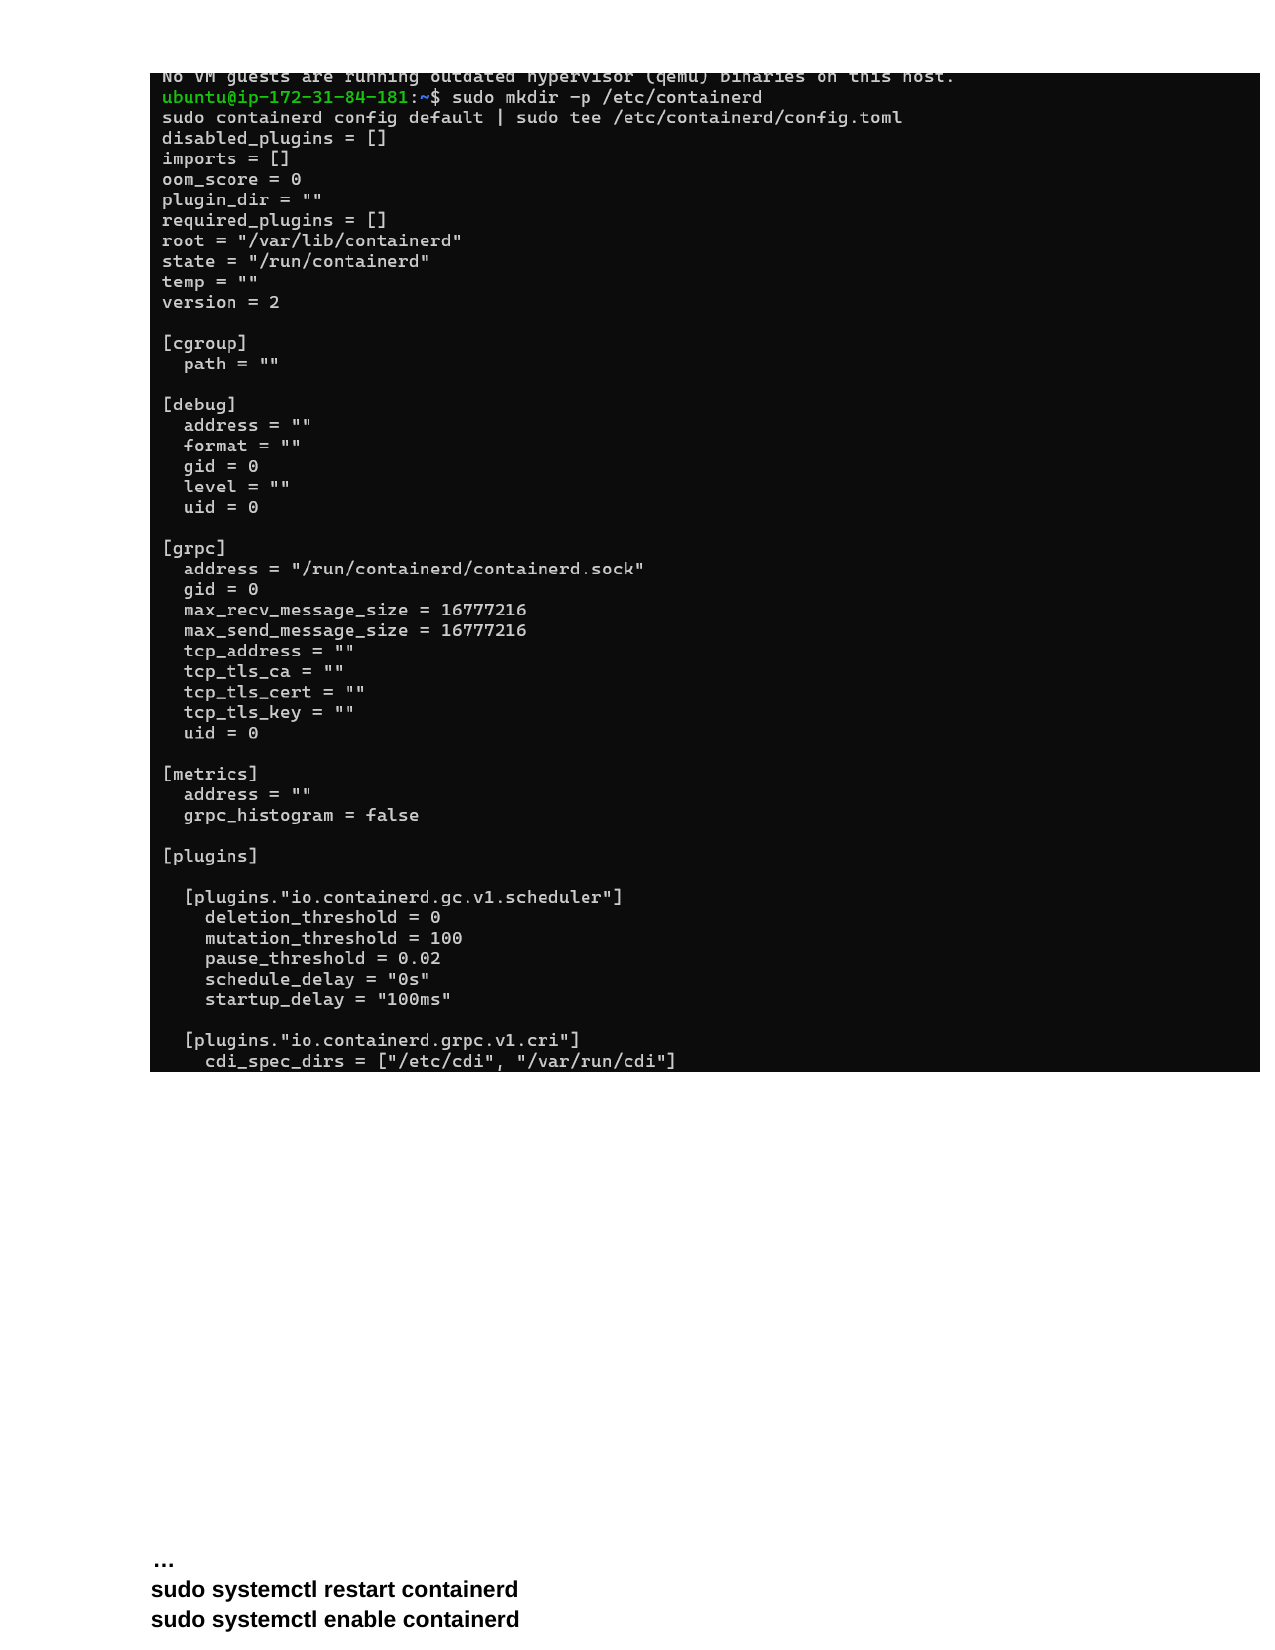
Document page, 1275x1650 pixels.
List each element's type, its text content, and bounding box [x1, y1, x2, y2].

text … [152, 1546, 1204, 1573]
picture [150, 73, 1260, 1072]
text sudo systemctl restart containerd [151, 1576, 1204, 1603]
text sudo systemctl enable containerd [151, 1606, 1204, 1633]
